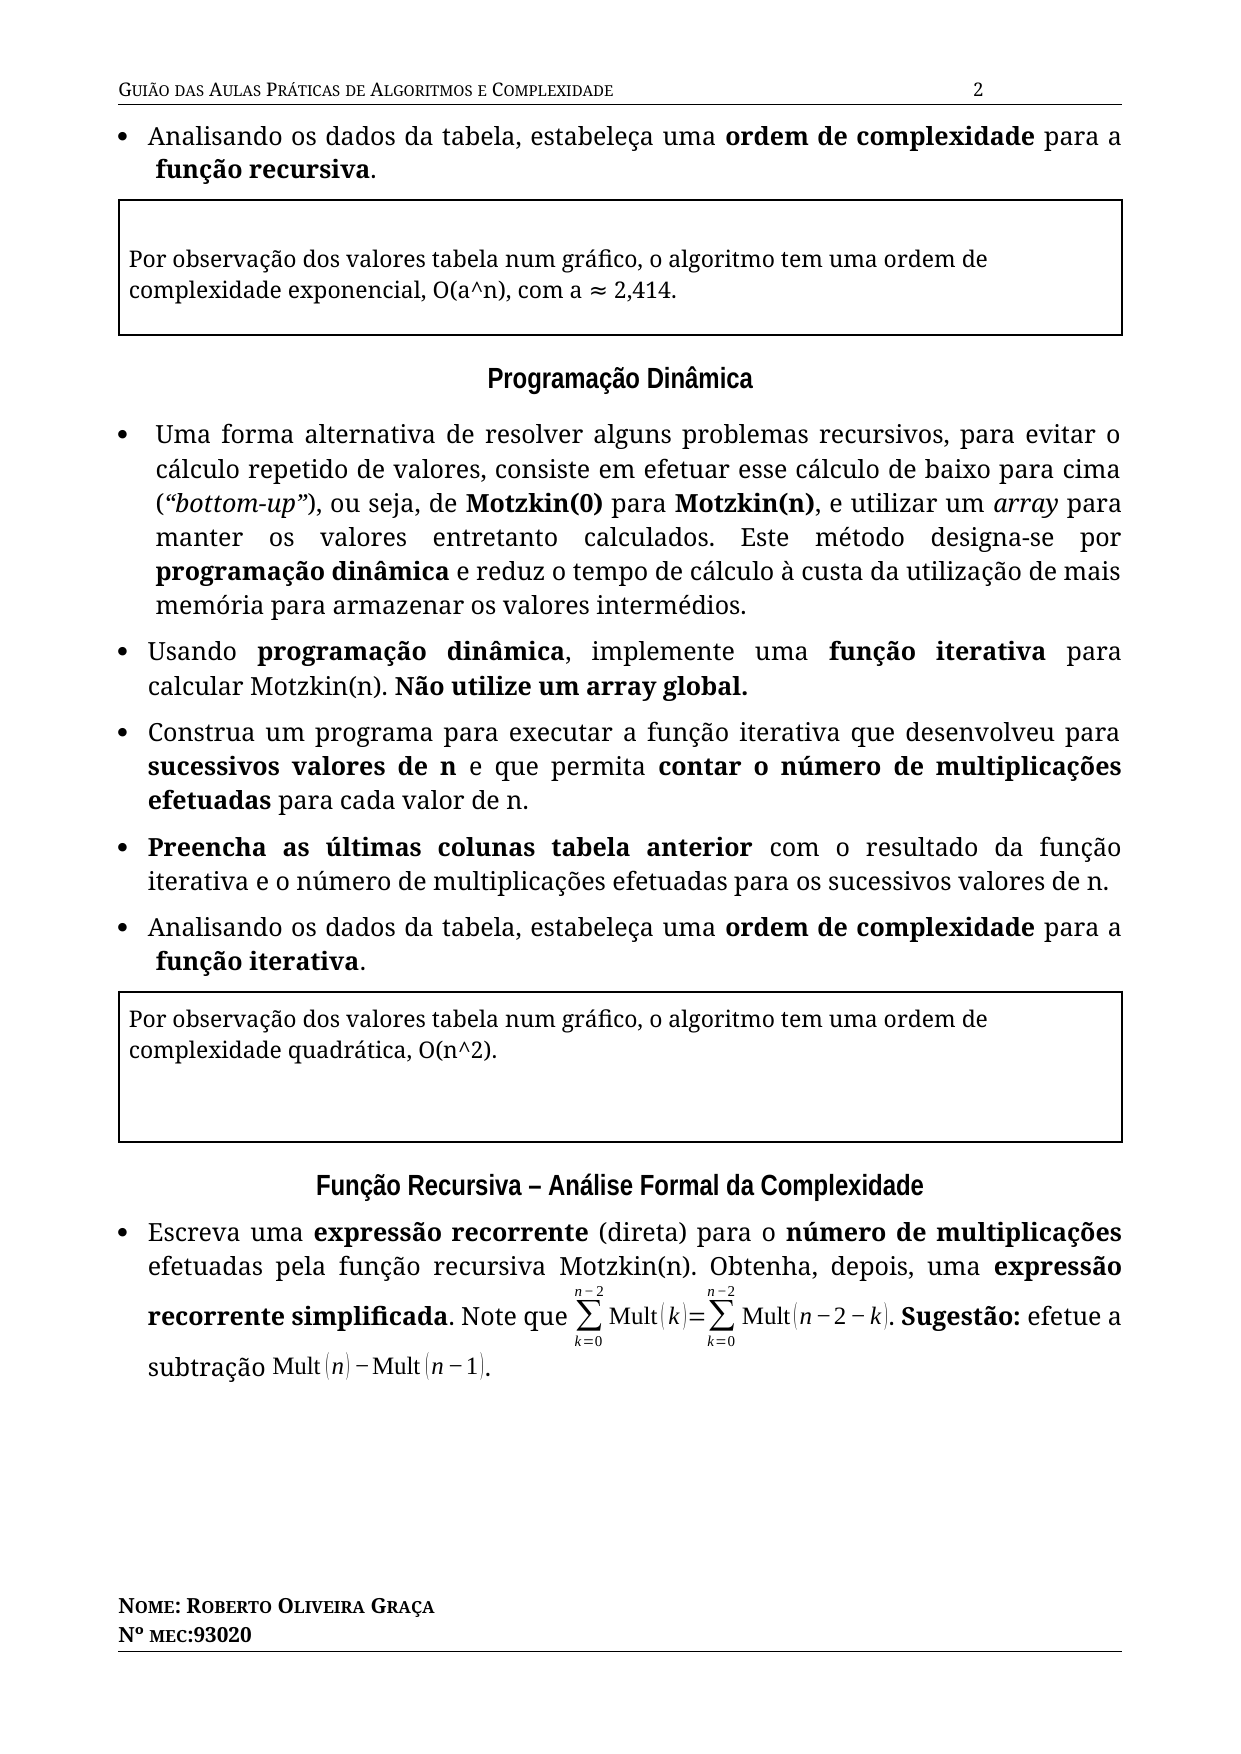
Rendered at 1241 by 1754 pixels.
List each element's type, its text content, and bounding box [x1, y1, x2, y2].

table_header Por observação dos valores tabela num gráfico, o algoritmo tem uma ordem de complexidade exponencial, O(a^n), com a ≈ 2,414. [120, 201, 1121, 334]
list Uma forma alternativa de resolver alguns problemas recursivos, para evitar o cálculo repetido de valores, consiste em efetuar esse cálculo de baixo para cima (“bottom-up”), ou seja, de Motzkin(0) para Motzkin(n), e utilizar um array para manter os valores entretanto calculados. Este método designa-se por programação dinâmica e reduz o tempo de cálculo à custa da utilização de mais memória para armazenar os valores intermédios. [118, 417, 1122, 622]
list Preencha as últimas colunas tabela anterior com o resultado da função iterativa e o número de multiplicações efetuadas para os sucessivos valores de n. [118, 829, 1122, 897]
table_header Por observação dos valores tabela num gráfico, o algoritmo tem uma ordem de complexidade quadrática, O(n^2). [120, 993, 1121, 1141]
list Escreva uma expressão recorrente (direta) para o número de multiplicações efetuadas pela função recursiva Motzkin(n). Obtenha, depois, uma expressão recorrente simplificada. Note que . Sugestão: efetue a subtração . [118, 1214, 1122, 1384]
text Programação Dinâmica [118, 361, 1122, 394]
list Construa um programa para executar a função iterativa que desenvolveu para sucessivos valores de n e que permita contar o número de multiplicações efetuadas para cada valor de n. [118, 715, 1122, 817]
text Função Recursiva – Análise Formal da Complexidade [118, 1168, 1122, 1202]
list Usando programação dinâmica, implemente uma função iterativa para calcular Motzkin(n). Não utilize um array global. [118, 634, 1122, 702]
list Analisando os dados da tabela, estabeleça uma ordem de complexidade para a função iterativa. [118, 910, 1122, 978]
list Analisando os dados da tabela, estabeleça uma ordem de complexidade para a função recursiva. [118, 118, 1122, 186]
